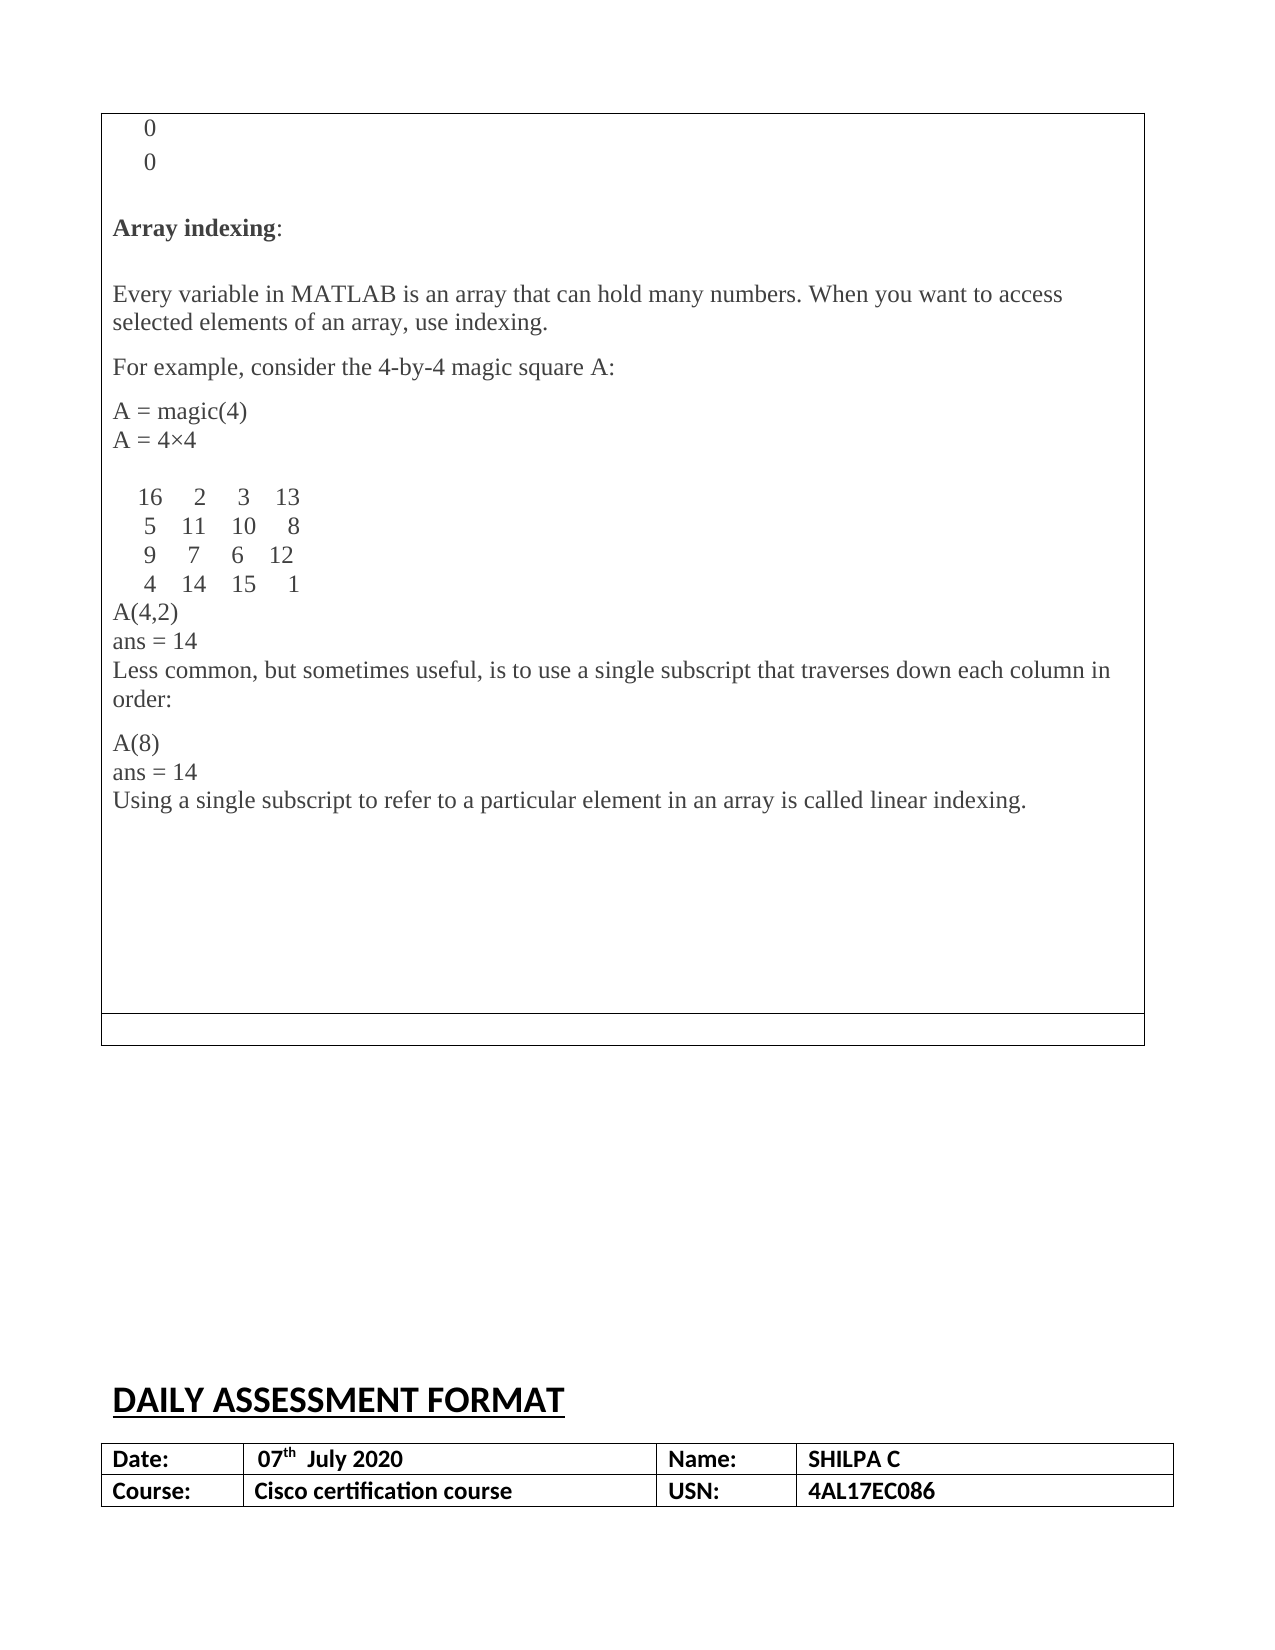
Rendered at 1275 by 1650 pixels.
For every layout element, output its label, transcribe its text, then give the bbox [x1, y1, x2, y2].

table_cell Course: [102, 1475, 243, 1506]
table_cell Cisco certification course [244, 1475, 656, 1506]
table_header Date: [102, 1444, 243, 1474]
table_header Name: [657, 1444, 796, 1474]
text DAILY ASSESSMENT FORMAT [112, 1376, 1162, 1422]
table_cell USN: [657, 1475, 796, 1506]
table_header SHILPA C [797, 1444, 1173, 1474]
table_header 07th July 2020 [244, 1444, 656, 1474]
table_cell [102, 114, 1144, 1013]
table_cell [102, 1014, 1144, 1044]
table_cell 4AL17EC086 [797, 1475, 1173, 1506]
